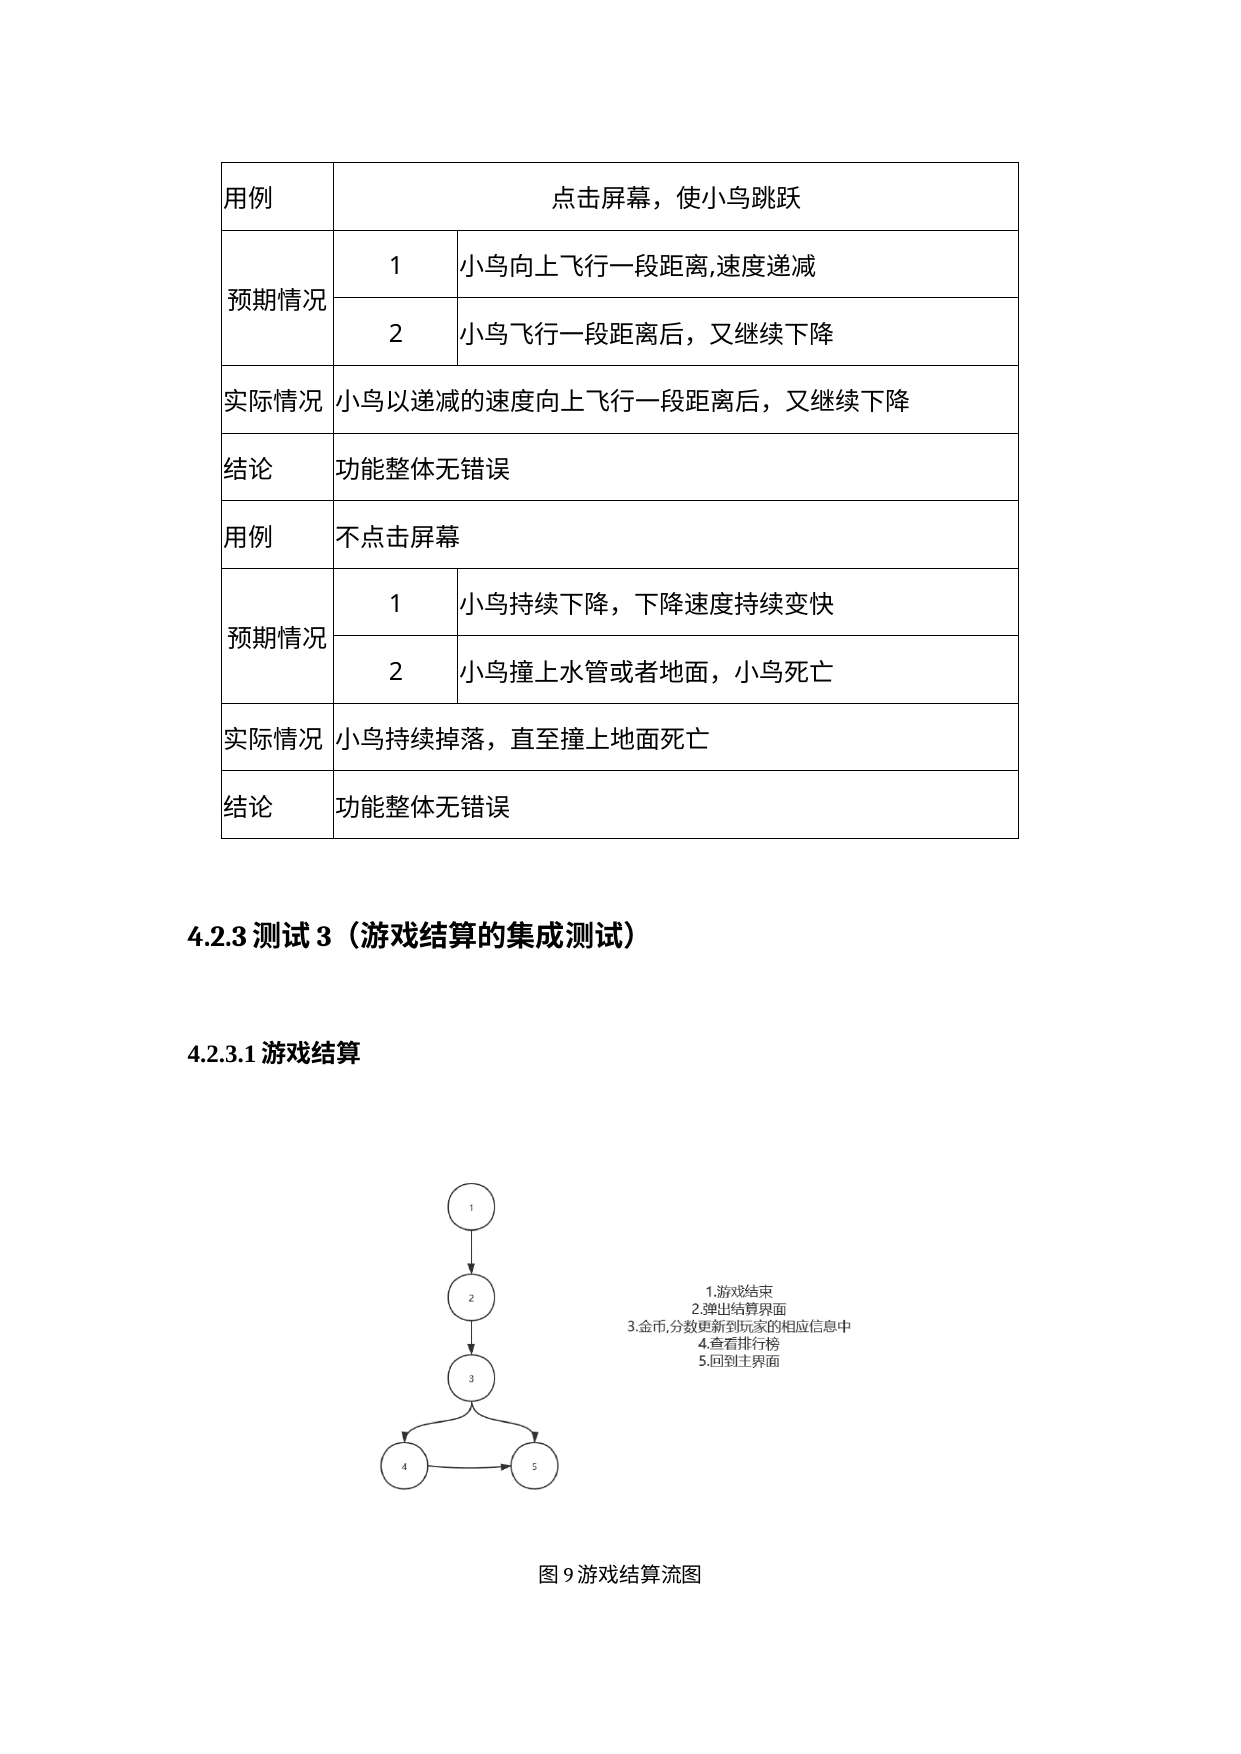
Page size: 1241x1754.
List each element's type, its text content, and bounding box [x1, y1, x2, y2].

table_cell 预期情况 [222, 569, 333, 703]
table_cell 用例 [222, 501, 333, 568]
table_cell 结论 [222, 434, 333, 500]
subtitle 4.2.3测试3（游戏结算的集成测试） [187, 901, 1053, 966]
table_cell 1 [334, 231, 457, 297]
table_cell 不点击屏幕 [334, 501, 1018, 568]
table_cell 小鸟以递减的速度向上飞行一段距离后，又继续下降 [334, 366, 1018, 432]
table_cell 功能整体无错误 [334, 771, 1018, 838]
table_cell 实际情况 [222, 366, 333, 432]
table_cell 点击屏幕，使小鸟跳跃 [334, 163, 1018, 229]
table_cell 小鸟向上飞行一段距离,速度递减 [458, 231, 1018, 297]
table_cell 结论 [222, 771, 333, 838]
text 图 9游戏结算流图 [187, 1557, 1053, 1590]
table_cell 1 [334, 569, 457, 635]
subtitle 4.2.3.1游戏结算 [187, 1019, 1053, 1084]
table_cell 2 [334, 636, 457, 703]
table_cell 2 [334, 298, 457, 365]
table_cell 小鸟持续掉落，直至撞上地面死亡 [334, 704, 1018, 770]
table_cell 预期情况 [222, 231, 333, 365]
table_cell 小鸟飞行一段距离后，又继续下降 [458, 298, 1018, 365]
table_cell 用例 [222, 163, 333, 229]
table_cell 功能整体无错误 [334, 434, 1018, 500]
table_cell 实际情况 [222, 704, 333, 770]
table_cell 小鸟持续下降，下降速度持续变快 [458, 569, 1018, 635]
picture [325, 1135, 916, 1546]
table_cell 小鸟撞上水管或者地面，小鸟死亡 [458, 636, 1018, 703]
